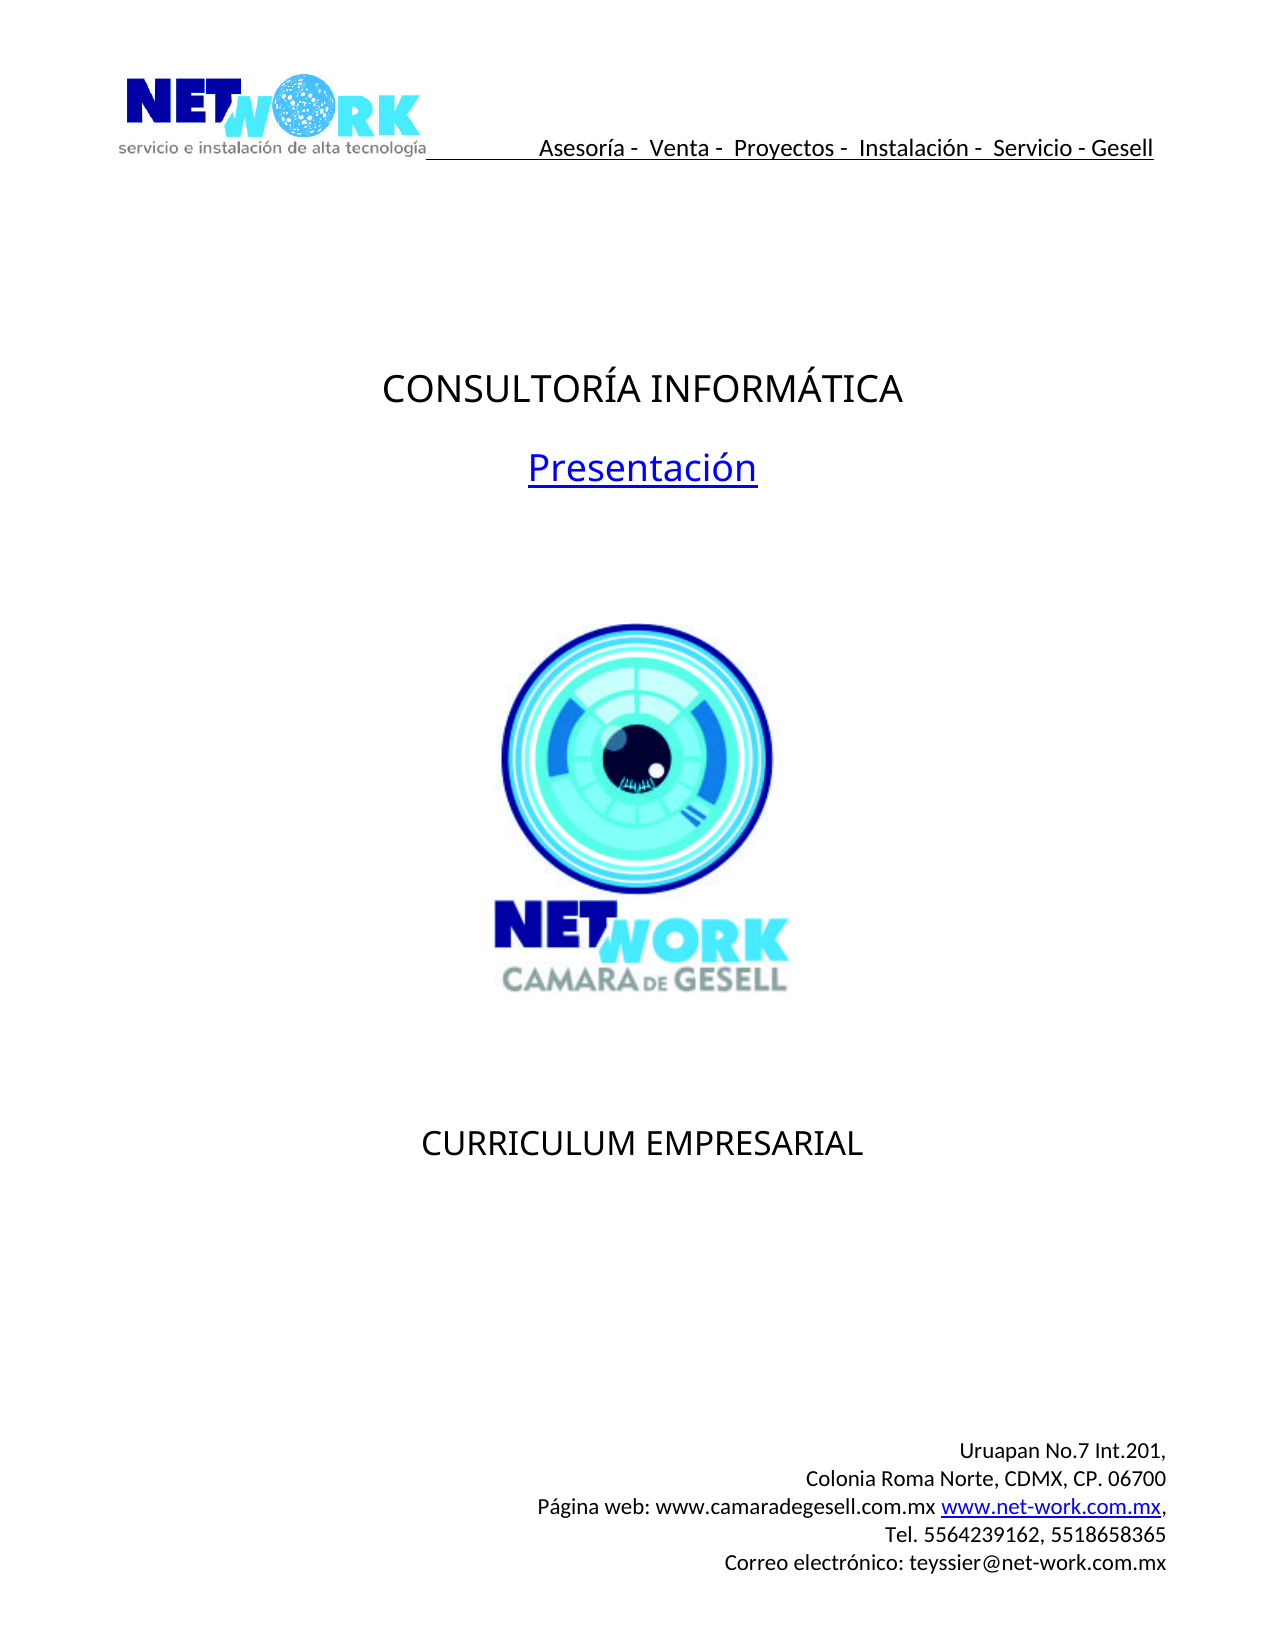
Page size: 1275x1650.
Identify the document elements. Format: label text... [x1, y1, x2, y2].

text CURRICULUM EMPRESARIAL [118, 1119, 1167, 1165]
text Presentación [118, 442, 1167, 493]
text CONSULTORÍA INFORMÁTICA [118, 362, 1167, 413]
picture [118, 73, 426, 157]
picture [494, 623, 791, 993]
